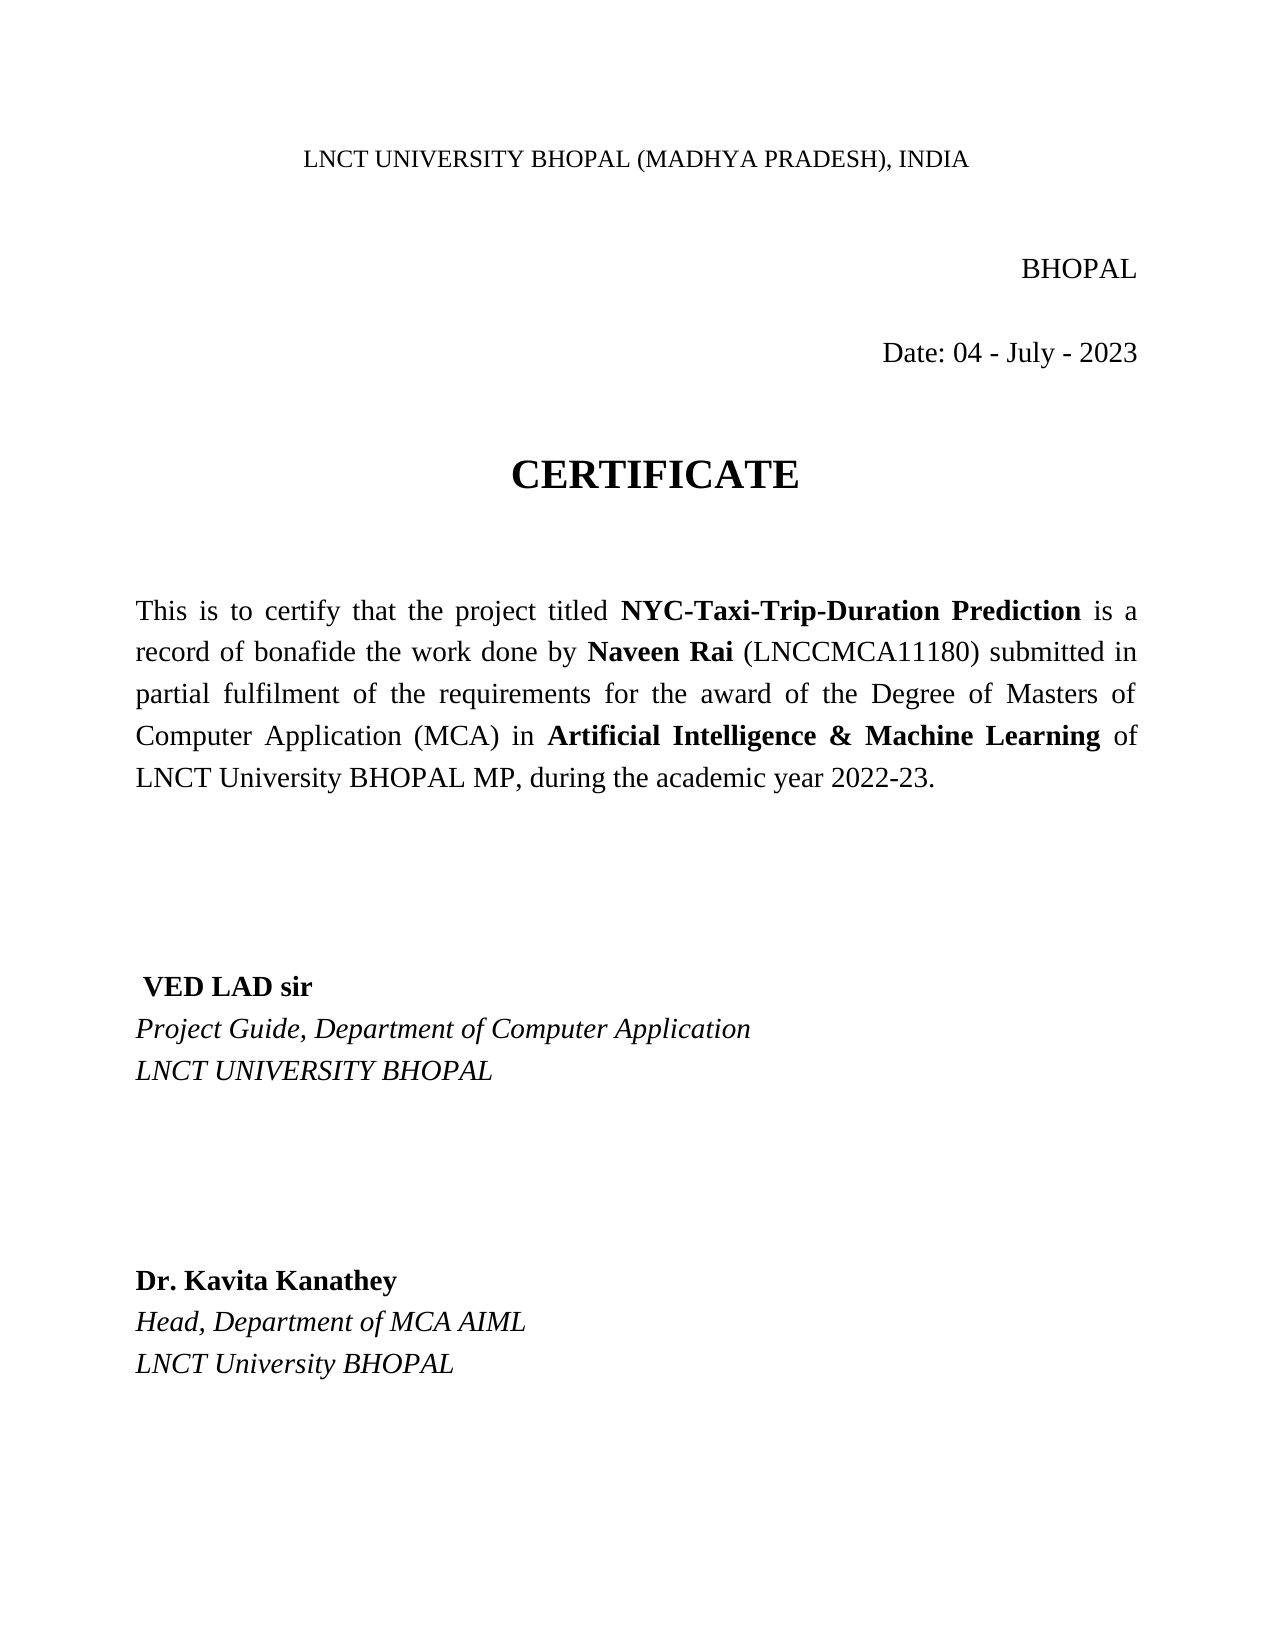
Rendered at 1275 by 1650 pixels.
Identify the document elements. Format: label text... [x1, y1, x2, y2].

text Head, Department of MCA AIML [135, 1304, 1137, 1338]
text LNCT University BHOPAL [135, 1346, 1137, 1380]
text BHOPAL [135, 252, 1137, 285]
text Dr. Kavita Kanathey [135, 1263, 1137, 1296]
text VED LAD sir [135, 969, 1137, 1003]
text Project Guide, Department of Computer Application [135, 1011, 1137, 1045]
text This is to certify that the project titled NYC-Taxi-Trip-Duration Prediction is a record of bonafide the work done by Naveen Rai (LNCCMCA11180) submitted in partial fulfilment of the requirements for the award of the Degree of Masters of Computer Application (MCA) in Artificial Intelligence & Machine Learning of LNCT University BHOPAL MP, during the academic year 2022-23. [135, 593, 1137, 794]
text LNCT UNIVERSITY BHOPAL [135, 1053, 1137, 1087]
text LNCT UNIVERSITY BHOPAL (MADHYA PRADESH), INDIA [135, 144, 1137, 172]
text CERTIFICATE [173, 449, 1137, 497]
text Date: 04 - July - 2023 [135, 335, 1137, 369]
